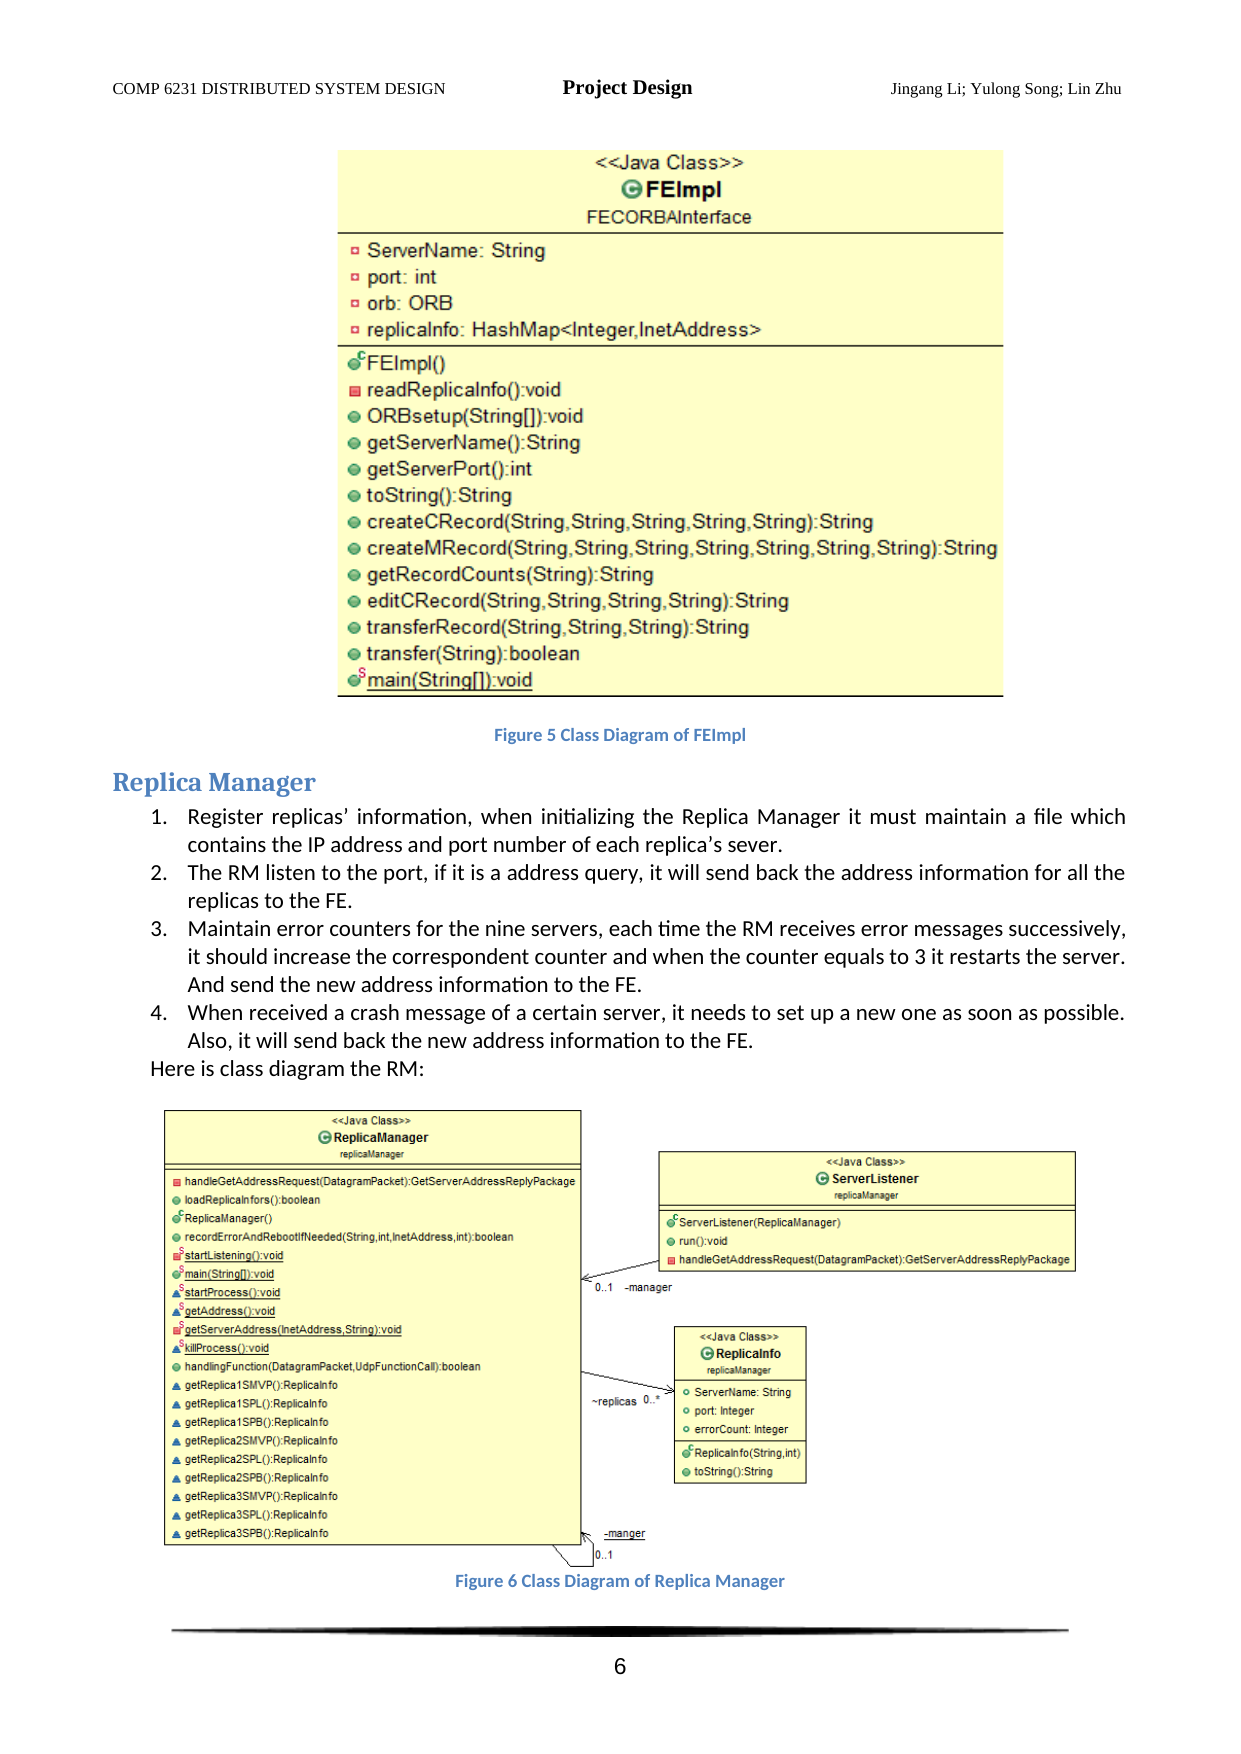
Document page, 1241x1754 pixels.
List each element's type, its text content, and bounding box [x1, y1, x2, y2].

text Here is class diagram the RM: [150, 1054, 1128, 1083]
list The RM listen to the port, if it is a address query, it will send back the address information for all the replicas to the FE. [150, 858, 1128, 914]
list When received a crash message of a certain server, it needs to set up a new one as soon as possible. Also, it will send back the new address information to the FE. [150, 998, 1128, 1054]
list Register replicas’ information, when initializing the Replica Manager it must maintain a file which contains the IP address and port number of each replica’s sever. [150, 802, 1128, 858]
picture [160, 1108, 1080, 1569]
picture [337, 150, 1004, 697]
text Figure 5 Class Diagram of FEImpl [112, 723, 1128, 746]
picture [171, 1626, 1069, 1637]
subtitle Replica Manager [112, 767, 1128, 798]
text Figure 6 Class Diagram of Replica Manager [112, 1569, 1128, 1592]
list Maintain error counters for the nine servers, each time the RM receives error messages successively, it should increase the correspondent counter and when the counter equals to 3 it restarts the server. And send the new address information to the FE. [150, 914, 1128, 998]
